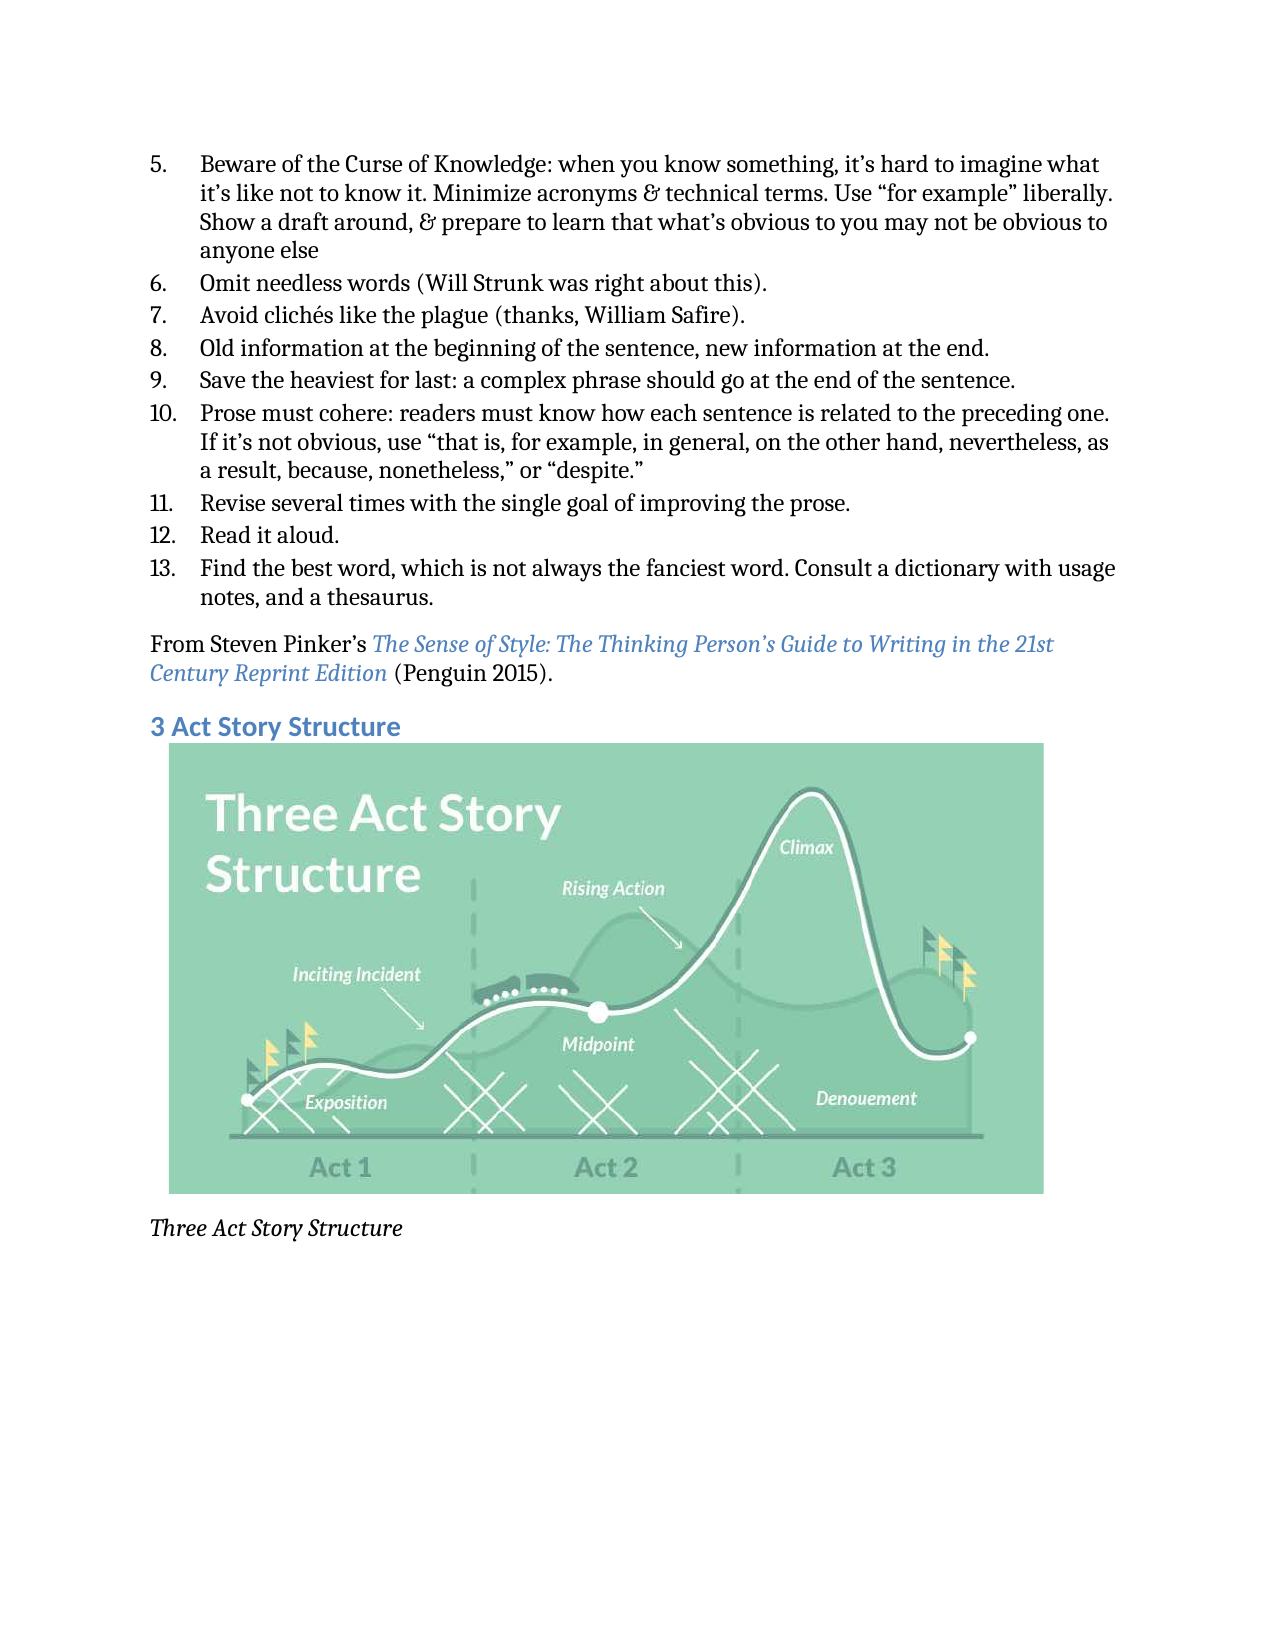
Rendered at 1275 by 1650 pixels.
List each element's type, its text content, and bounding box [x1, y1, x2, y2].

list Revise several times with the single goal of improving the prose. [150, 489, 1125, 517]
text From Steven Pinker’s The Sense of Style: The Thinking Person’s Guide to Writing in the 21st Century Reprint Edition (Penguin 2015). [150, 630, 1125, 687]
list Prose must cohere: readers must know how each sentence is related to the preceding one. If it’s not obvious, use “that is, for example, in general, on the other hand, nevertheless, as a result, because, nonetheless,” or “despite.” [150, 399, 1125, 485]
text Three Act Story Structure [150, 1214, 1125, 1243]
list Find the best word, which is not always the fanciest word. Consult a dictionary with usage notes, and a thesaurus. [150, 554, 1125, 611]
list Save the heaviest for last: a complex phrase should go at the end of the sentence. [150, 366, 1125, 395]
list Avoid clichés like the plague (thanks, William Safire). [150, 301, 1125, 330]
list Beware of the Curse of Knowledge: when you know something, it’s hard to imagine what it’s like not to know it. Minimize acronyms & technical terms. Use “for example” liberally. Show a draft around, & prepare to learn that what’s obvious to you may not be obvious to anyone else [150, 150, 1125, 265]
list Read it aloud. [150, 521, 1125, 550]
subtitle 3 Act Story Structure [150, 708, 1125, 744]
picture [168, 743, 1044, 1194]
list Omit needless words (Will Strunk was right about this). [150, 269, 1125, 297]
list Old information at the beginning of the sentence, new information at the end. [150, 334, 1125, 362]
